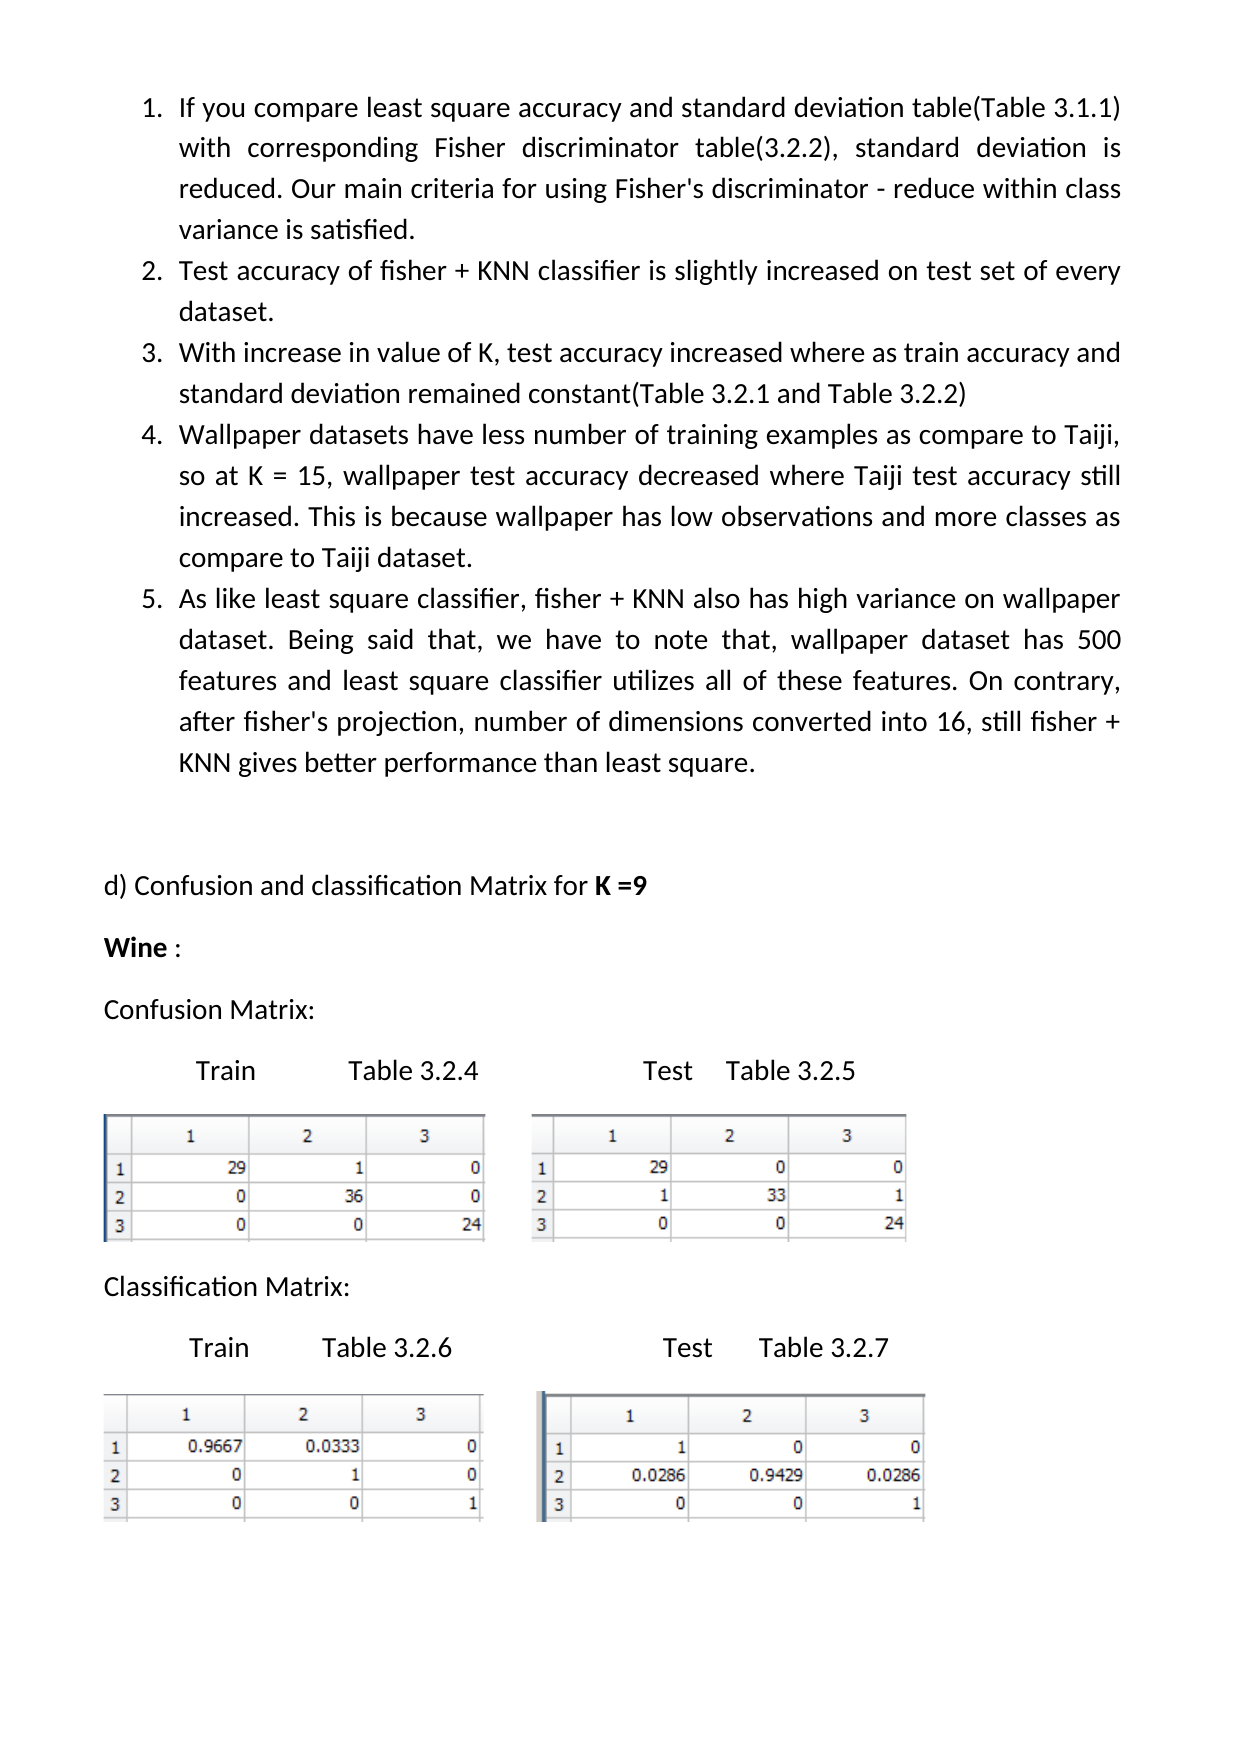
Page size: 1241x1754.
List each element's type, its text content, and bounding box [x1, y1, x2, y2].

picture [103, 1114, 486, 1242]
text Classification Matrix: [103, 1268, 1122, 1303]
list As like least square classifier, fisher + KNN also has high variance on wallpaper dataset. Being said that, we have to note that, wallpaper dataset has 500 features and least square classifier utilizes all of these features. On contrary, after fisher's projection, number of dimensions converted into 16, still fisher + KNN gives better performance than least square. [141, 580, 1122, 779]
text Confusion Matrix: [103, 991, 1122, 1026]
list If you compare least square accuracy and standard deviation table(Table 3.1.1) with corresponding Fisher discriminator table(3.2.2), standard deviation is reduced. Our main criteria for using Fisher's discriminator - reduce within class variance is satisfied. [141, 89, 1122, 247]
picture [536, 1391, 926, 1522]
text d) Confusion and classification Matrix for K =9 [103, 867, 1122, 903]
text Train Table 3.2.4 Test Table 3.2.5 [103, 1052, 1122, 1088]
text Wine : [103, 929, 1122, 964]
text Train Table 3.2.6 Test Table 3.2.7 [103, 1329, 1122, 1365]
list Test accuracy of fisher + KNN classifier is slightly increased on test set of every dataset. [141, 252, 1122, 329]
list With increase in value of K, test accuracy increased where as train accuracy and standard deviation remained constant(Table 3.2.1 and Table 3.2.2) [141, 334, 1122, 411]
picture [103, 1394, 484, 1522]
list Wallpaper datasets have less number of training examples as compare to Taiji, so at K = 15, wallpaper test accuracy decreased where Taiji test accuracy still increased. This is because wallpaper has low observations and more classes as compare to Taiji dataset. [141, 416, 1122, 574]
picture [531, 1114, 907, 1242]
